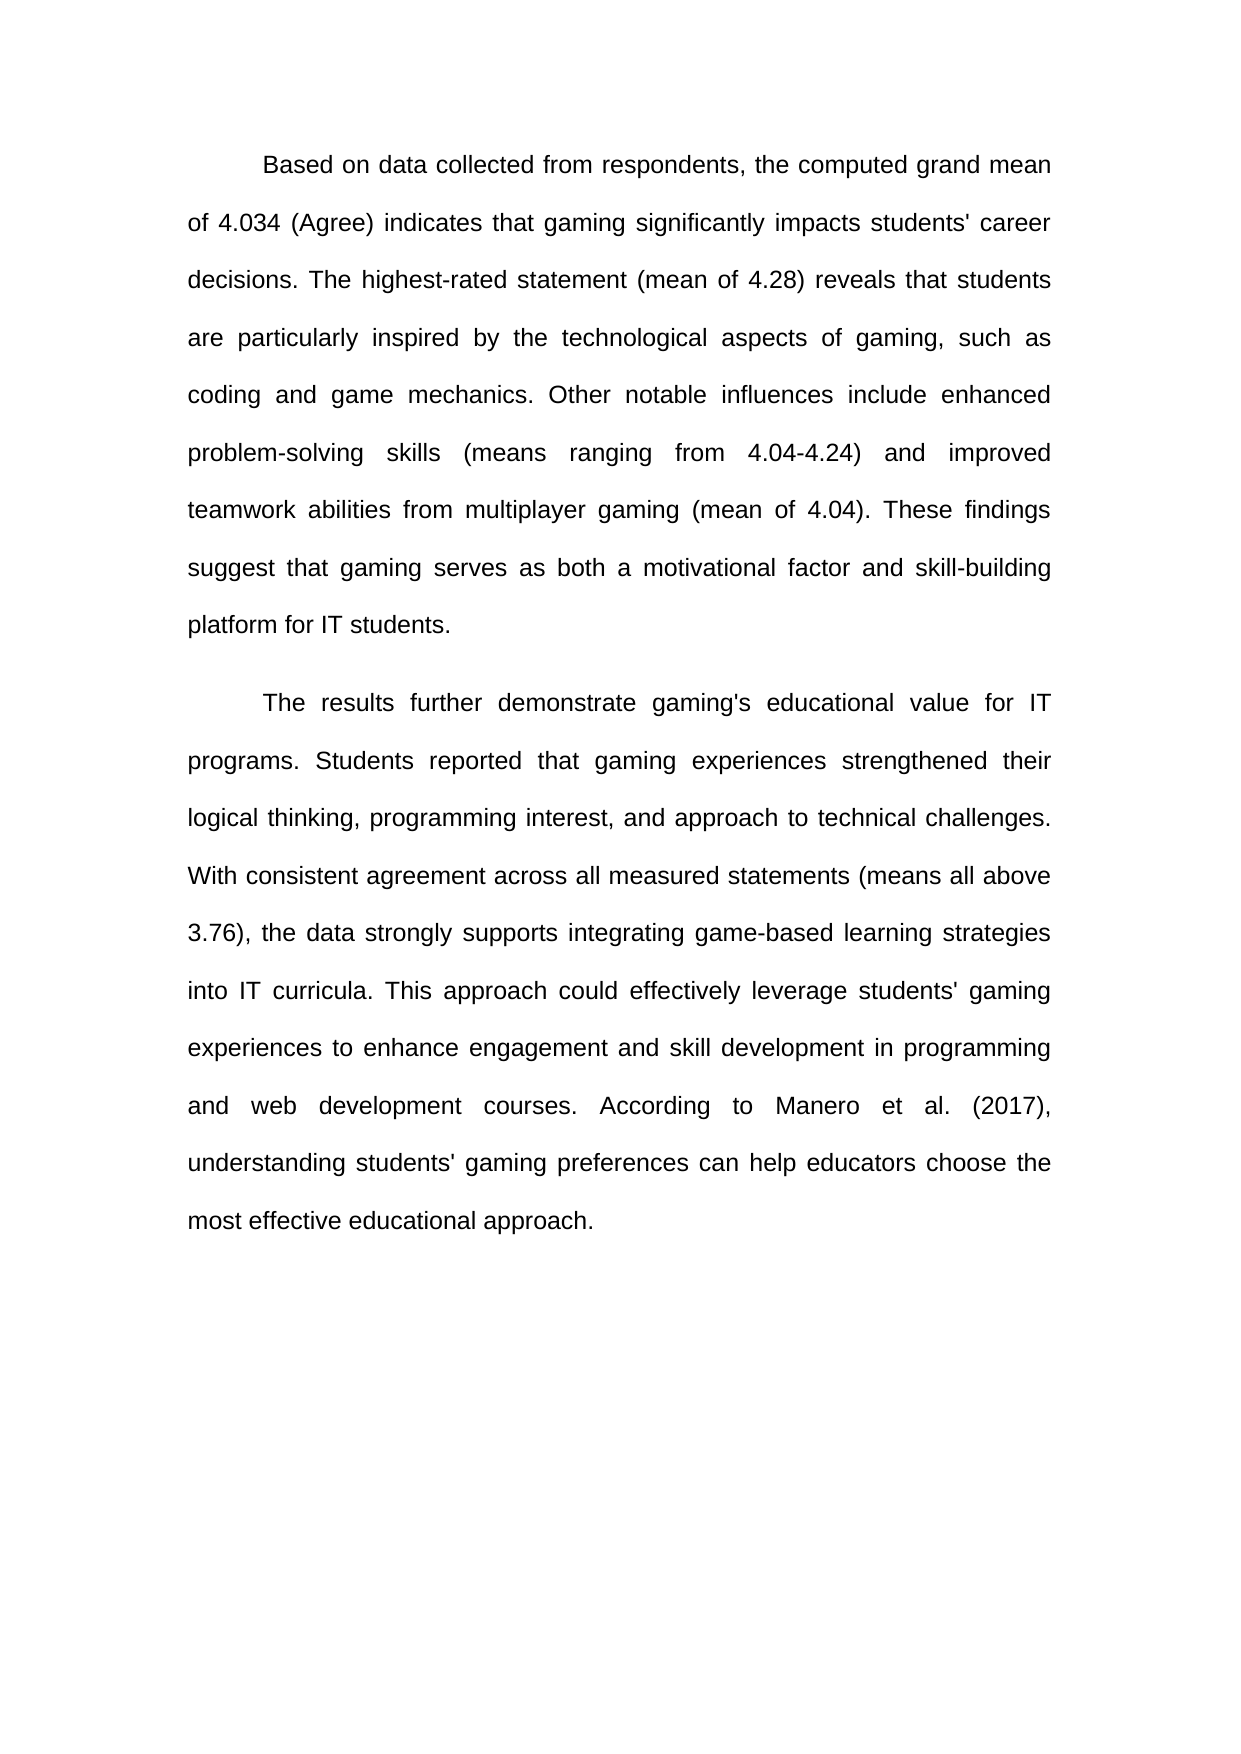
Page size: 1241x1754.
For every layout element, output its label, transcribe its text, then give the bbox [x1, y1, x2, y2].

text The results further demonstrate gaming's educational value for IT programs. Students reported that gaming experiences strengthened their logical thinking, programming interest, and approach to technical challenges. With consistent agreement across all measured statements (means all above 3.76), the data strongly supports integrating game-based learning strategies into IT curricula. This approach could effectively leverage students' gaming experiences to enhance engagement and skill development in programming and web development courses. According to Manero et al. (2017), understanding students' gaming preferences can help educators choose the most effective educational approach. [187, 688, 1053, 1234]
text Based on data collected from respondents, the computed grand mean of 4.034 (Agree) indicates that gaming significantly impacts students' career decisions. The highest-rated statement (mean of 4.28) reveals that students are particularly inspired by the technological aspects of gaming, such as coding and game mechanics. Other notable influences include enhanced problem-solving skills (means ranging from 4.04-4.24) and improved teamwork abilities from multiplayer gaming (mean of 4.04). These findings suggest that gaming serves as both a motivational factor and skill-building platform for IT students. [187, 150, 1053, 639]
